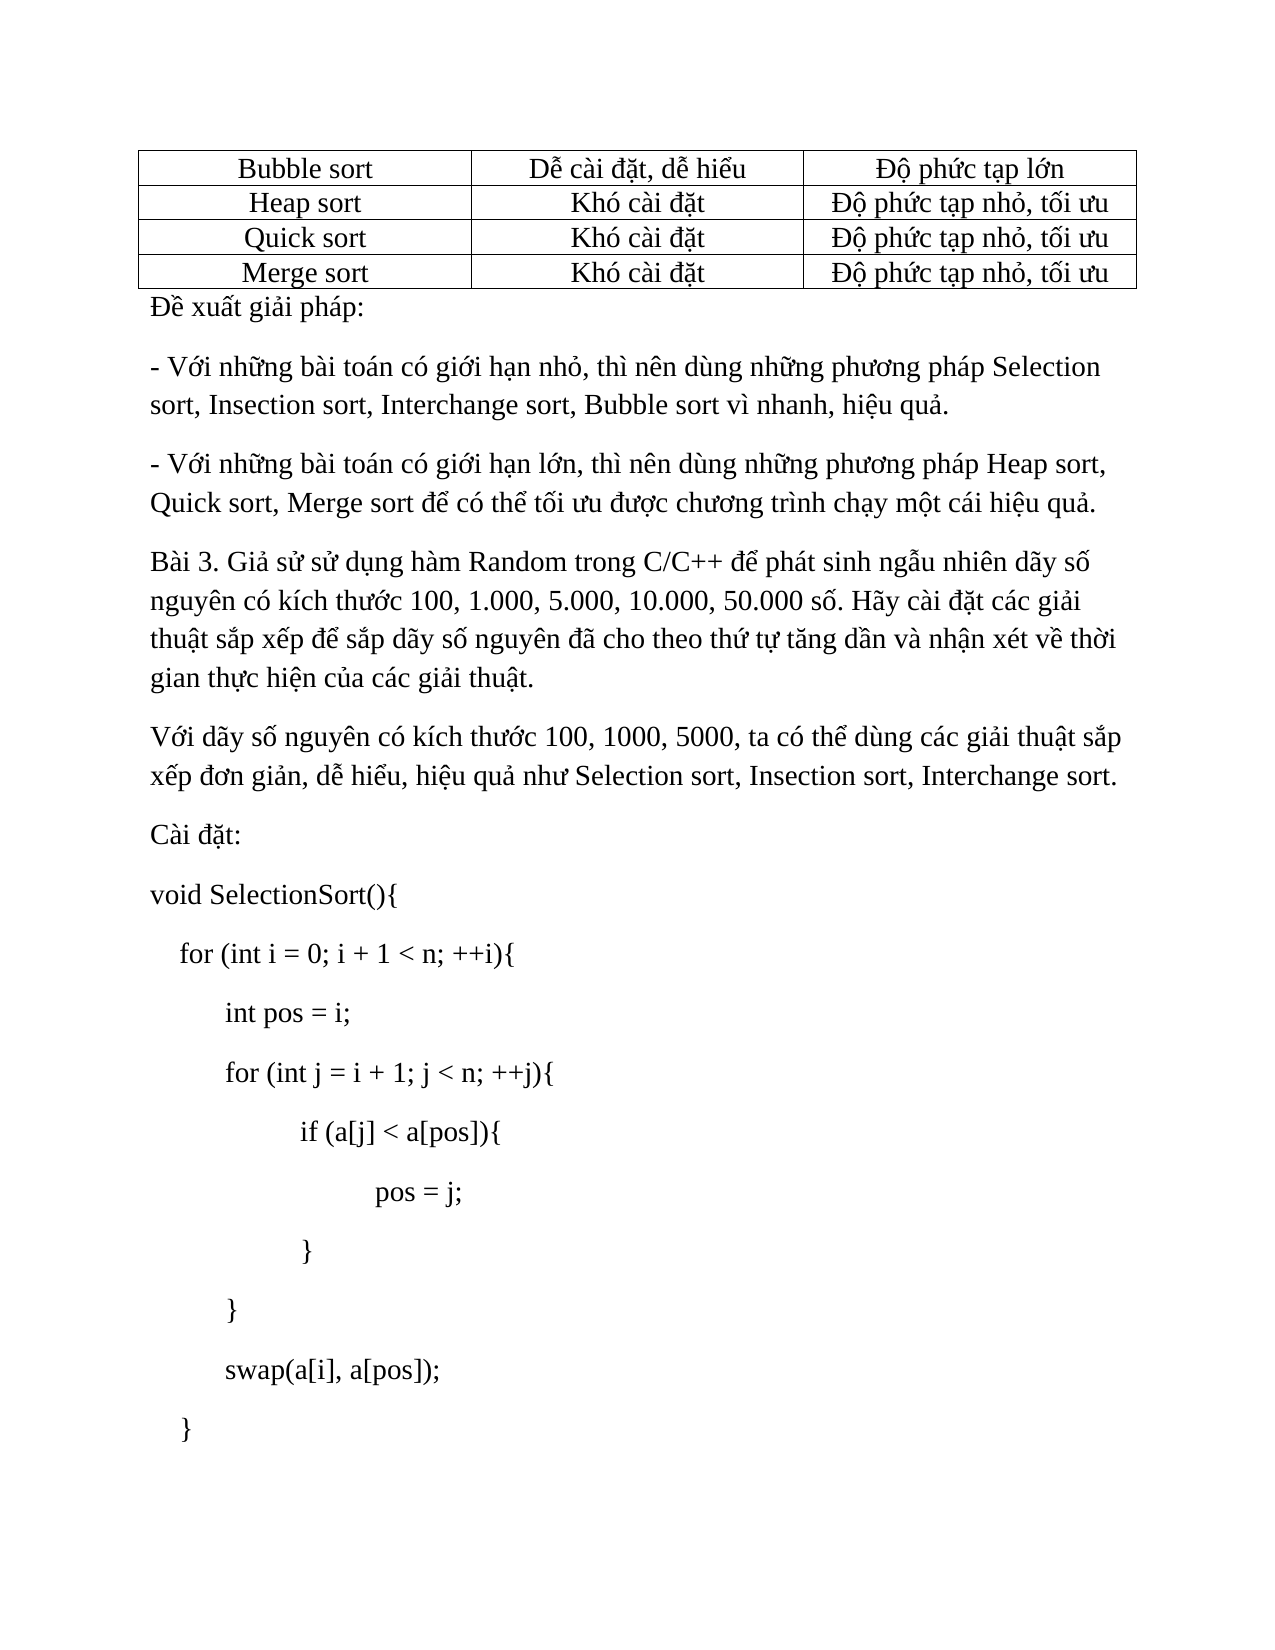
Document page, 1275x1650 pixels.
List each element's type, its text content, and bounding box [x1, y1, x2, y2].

table_cell Bubble sort [139, 151, 471, 184]
table_cell Quick sort [139, 220, 471, 254]
text Bài 3. Giả sử sử dụng hàm Random trong C/C++ để phát sinh ngẫu nhiên dãy số nguyên có kích thước 100, 1.000, 5.000, 10.000, 50.000 số. Hãy cài đặt các giải thuật sắp xếp để sắp dãy số nguyên đã cho theo thứ tự tăng dần và nhận xét về thời gian thực hiện của các giải thuật. [150, 544, 1125, 694]
table_cell Độ phức tạp lớn [804, 151, 1136, 184]
table_cell Độ phức tạp nhỏ, tối ưu [804, 186, 1136, 219]
text - Với những bài toán có giới hạn nhỏ, thì nên dùng những phương pháp Selection sort, Insection sort, Interchange sort, Bubble sort vì nhanh, hiệu quả. [150, 349, 1125, 421]
text void SelectionSort(){ [150, 877, 1125, 910]
table_cell Heap sort [139, 186, 471, 219]
table_cell Khó cài đặt [472, 255, 803, 288]
text - Với những bài toán có giới hạn lớn, thì nên dùng những phương pháp Heap sort, Quick sort, Merge sort để có thể tối ưu được chương trình chạy một cái hiệu quả. [150, 447, 1125, 519]
text if (a[j] < a[pos]){ [150, 1114, 1125, 1148]
table_cell Khó cài đặt [472, 186, 803, 219]
text for (int j = i + 1; j < n; ++j){ [150, 1055, 1125, 1088]
text Với dãy số nguyên có kích thước 100, 1000, 5000, ta có thể dùng các giải thuật sắp xếp đơn giản, dễ hiểu, hiệu quả như Selection sort, Insection sort, Interchange sort. [150, 719, 1125, 792]
text swap(a[i], a[pos]); [150, 1352, 1125, 1385]
text pos = j; [150, 1174, 1125, 1207]
table_cell Độ phức tạp nhỏ, tối ưu [804, 220, 1136, 254]
table_cell Khó cài đặt [472, 220, 803, 254]
text Cài đặt: [150, 817, 1125, 851]
text int pos = i; [150, 996, 1125, 1029]
table_cell Merge sort [139, 255, 471, 288]
table_cell Dễ cài đặt, dễ hiểu [472, 151, 803, 184]
table_cell Độ phức tạp nhỏ, tối ưu [804, 255, 1136, 288]
text Đề xuất giải pháp: [150, 289, 1125, 323]
text } [150, 1233, 1125, 1267]
text } [150, 1411, 1125, 1445]
text } [150, 1292, 1125, 1326]
text for (int i = 0; i + 1 < n; ++i){ [150, 936, 1125, 970]
